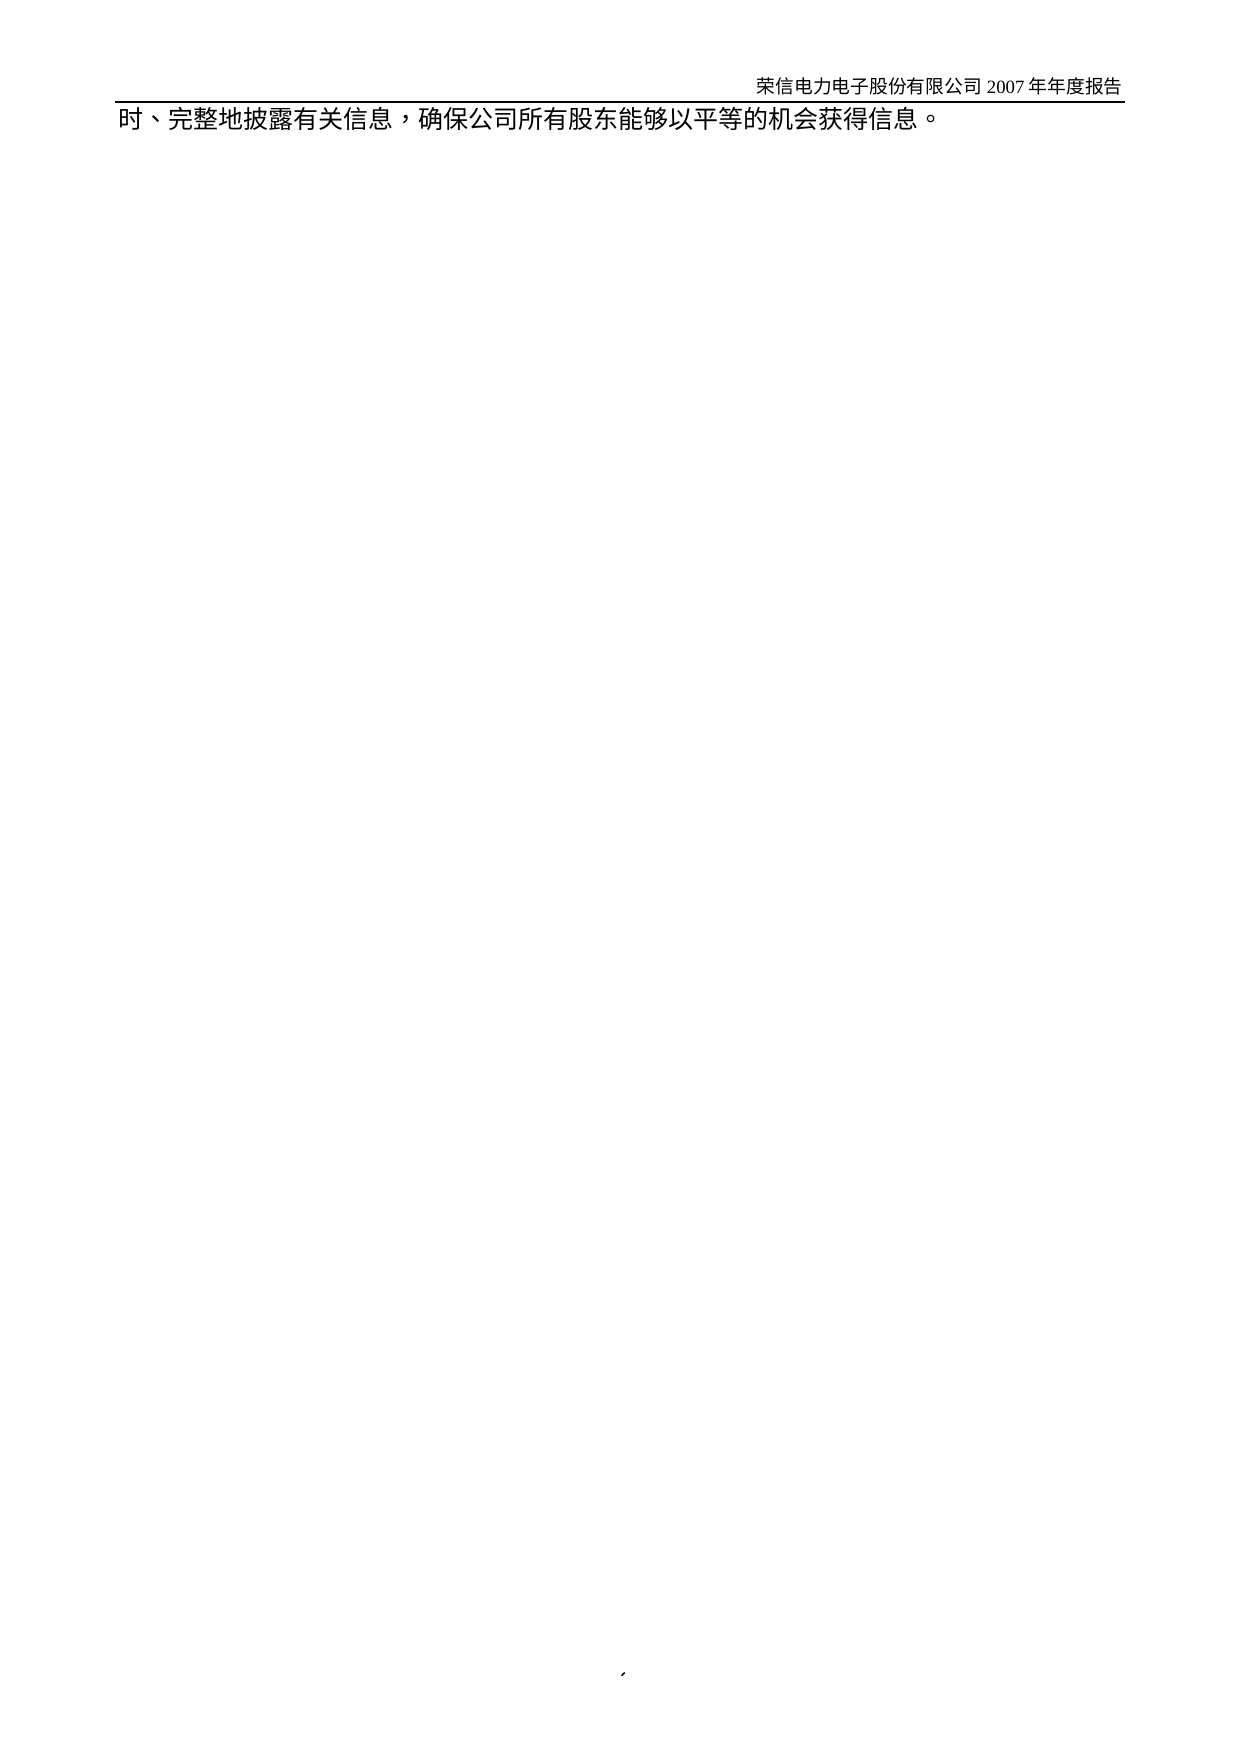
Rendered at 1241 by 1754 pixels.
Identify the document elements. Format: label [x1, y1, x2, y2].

text [118, 102, 1122, 136]
